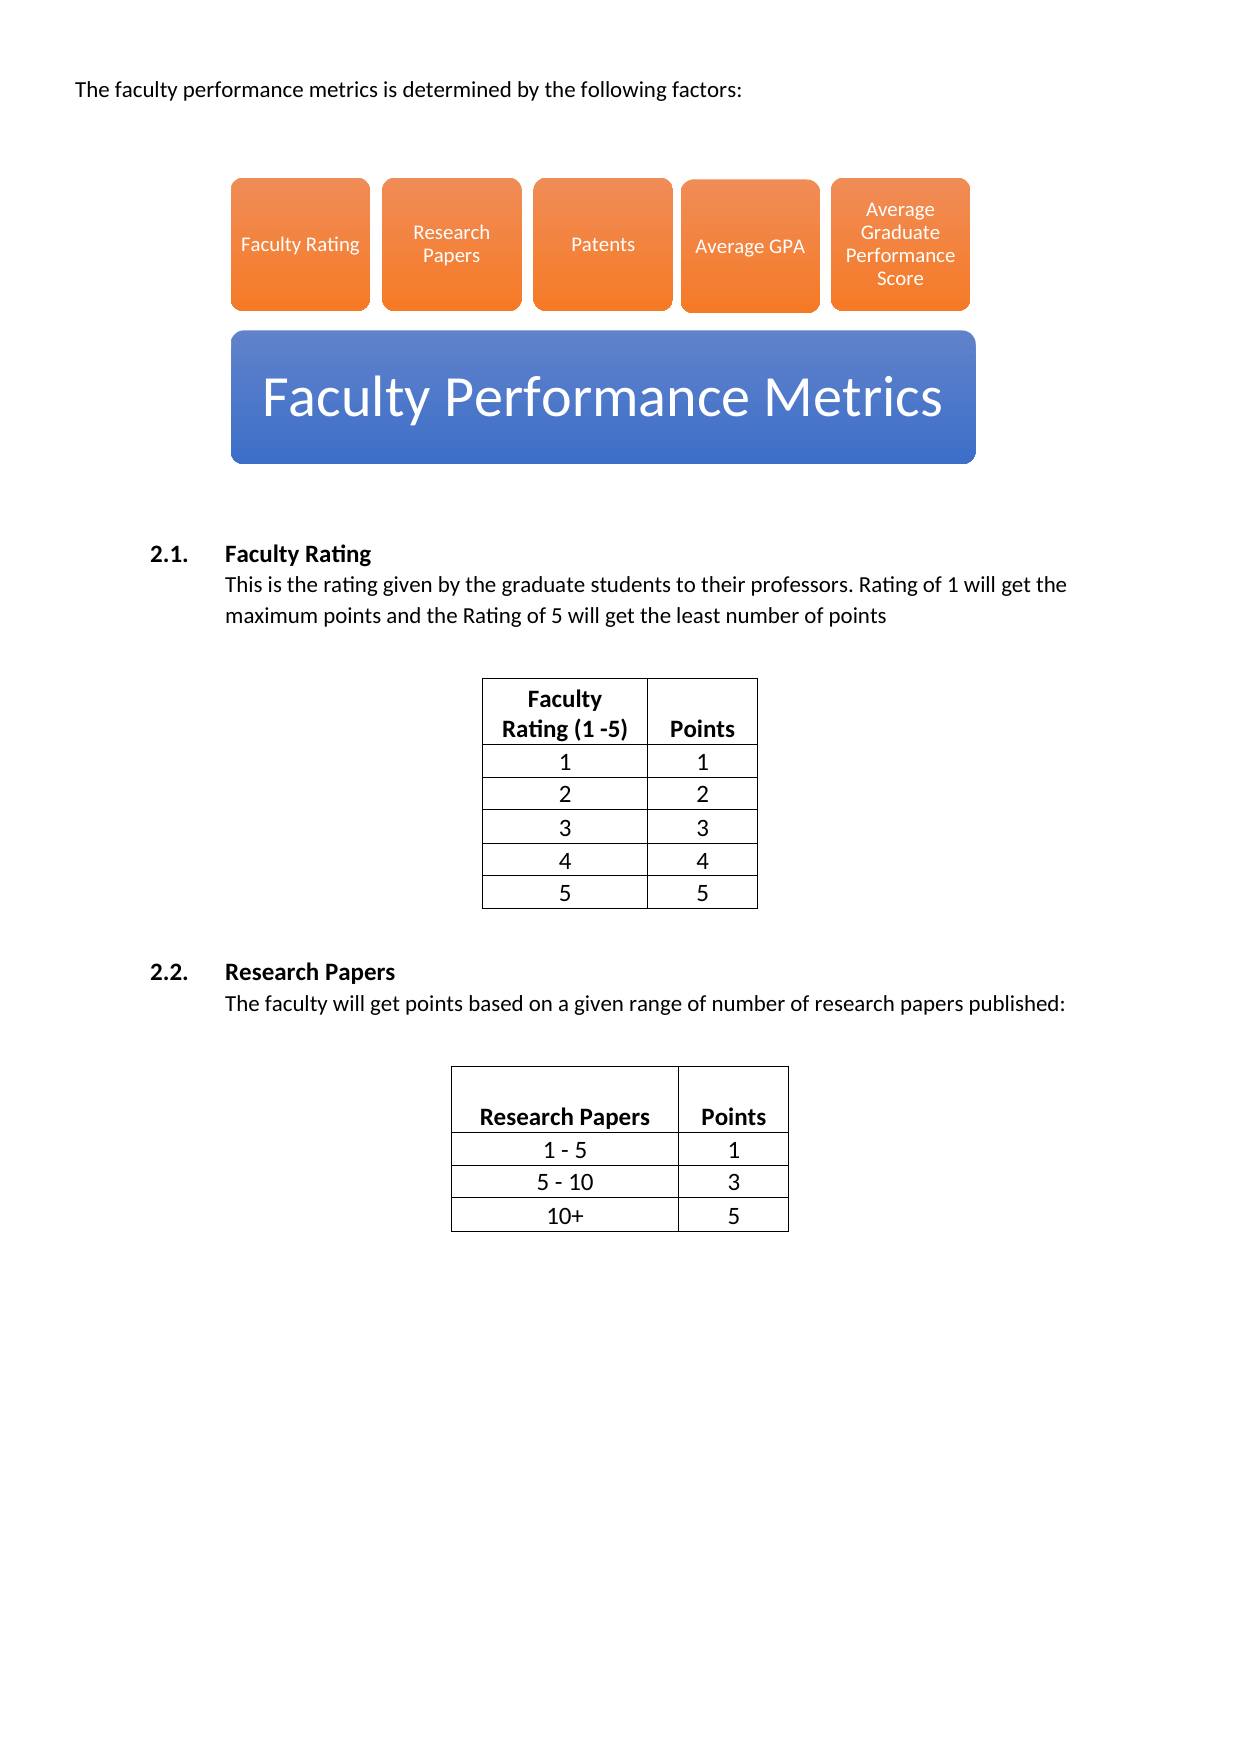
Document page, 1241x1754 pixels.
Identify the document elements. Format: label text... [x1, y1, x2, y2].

table_cell 4 [648, 844, 757, 875]
table_cell 2 [483, 778, 647, 809]
table_cell 3 [648, 810, 757, 843]
table_cell 10+ [452, 1198, 678, 1231]
list This is the rating given by the graduate students to their professors. Rating of 1 will get the maximum points and the Rating of 5 will get the least number of points [225, 571, 1165, 629]
table_cell 5 [483, 876, 647, 908]
list The faculty will get points based on a given range of number of research papers published: [225, 989, 1165, 1017]
table_cell 1 [483, 745, 647, 777]
table_cell 5 [679, 1198, 788, 1231]
list Research Papers [150, 956, 1165, 986]
table_cell 3 [483, 810, 647, 843]
table_cell 4 [483, 844, 647, 875]
table_cell 1 [679, 1133, 788, 1164]
list Faculty Rating [150, 538, 1165, 568]
table_cell 5 - 10 [452, 1166, 678, 1197]
table_header Faculty Rating (1 -5) [483, 679, 647, 744]
table_cell 2 [648, 778, 757, 809]
table_header Points [648, 679, 757, 744]
table_cell 1 [648, 745, 757, 777]
table_cell 1 - 5 [452, 1133, 678, 1164]
table_header Research Papers [452, 1067, 678, 1132]
table_header Points [679, 1067, 788, 1132]
text The faculty performance metrics is determined by the following factors: [75, 75, 1165, 103]
table_cell 3 [679, 1166, 788, 1197]
table_cell 5 [648, 876, 757, 908]
